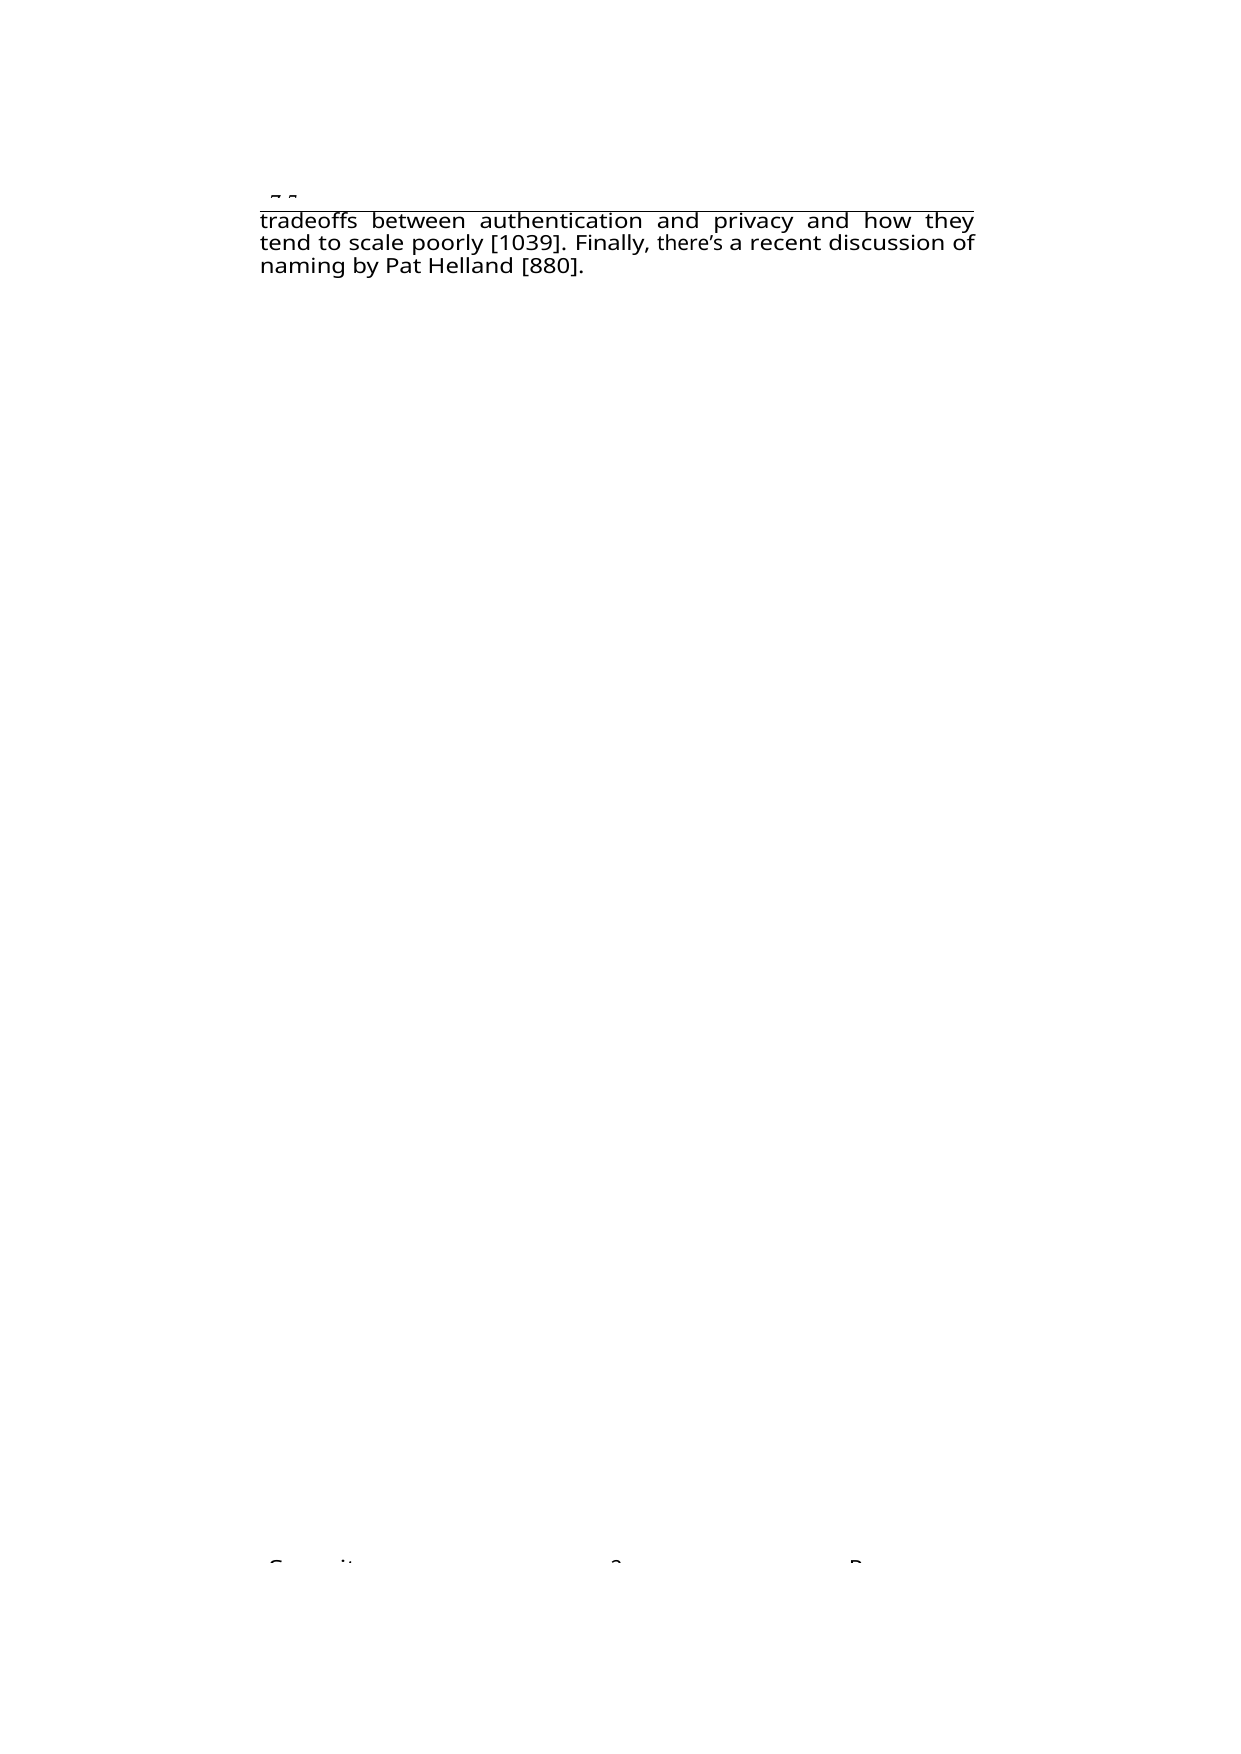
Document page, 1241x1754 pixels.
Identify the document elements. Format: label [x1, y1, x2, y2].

text [259, 210, 975, 280]
